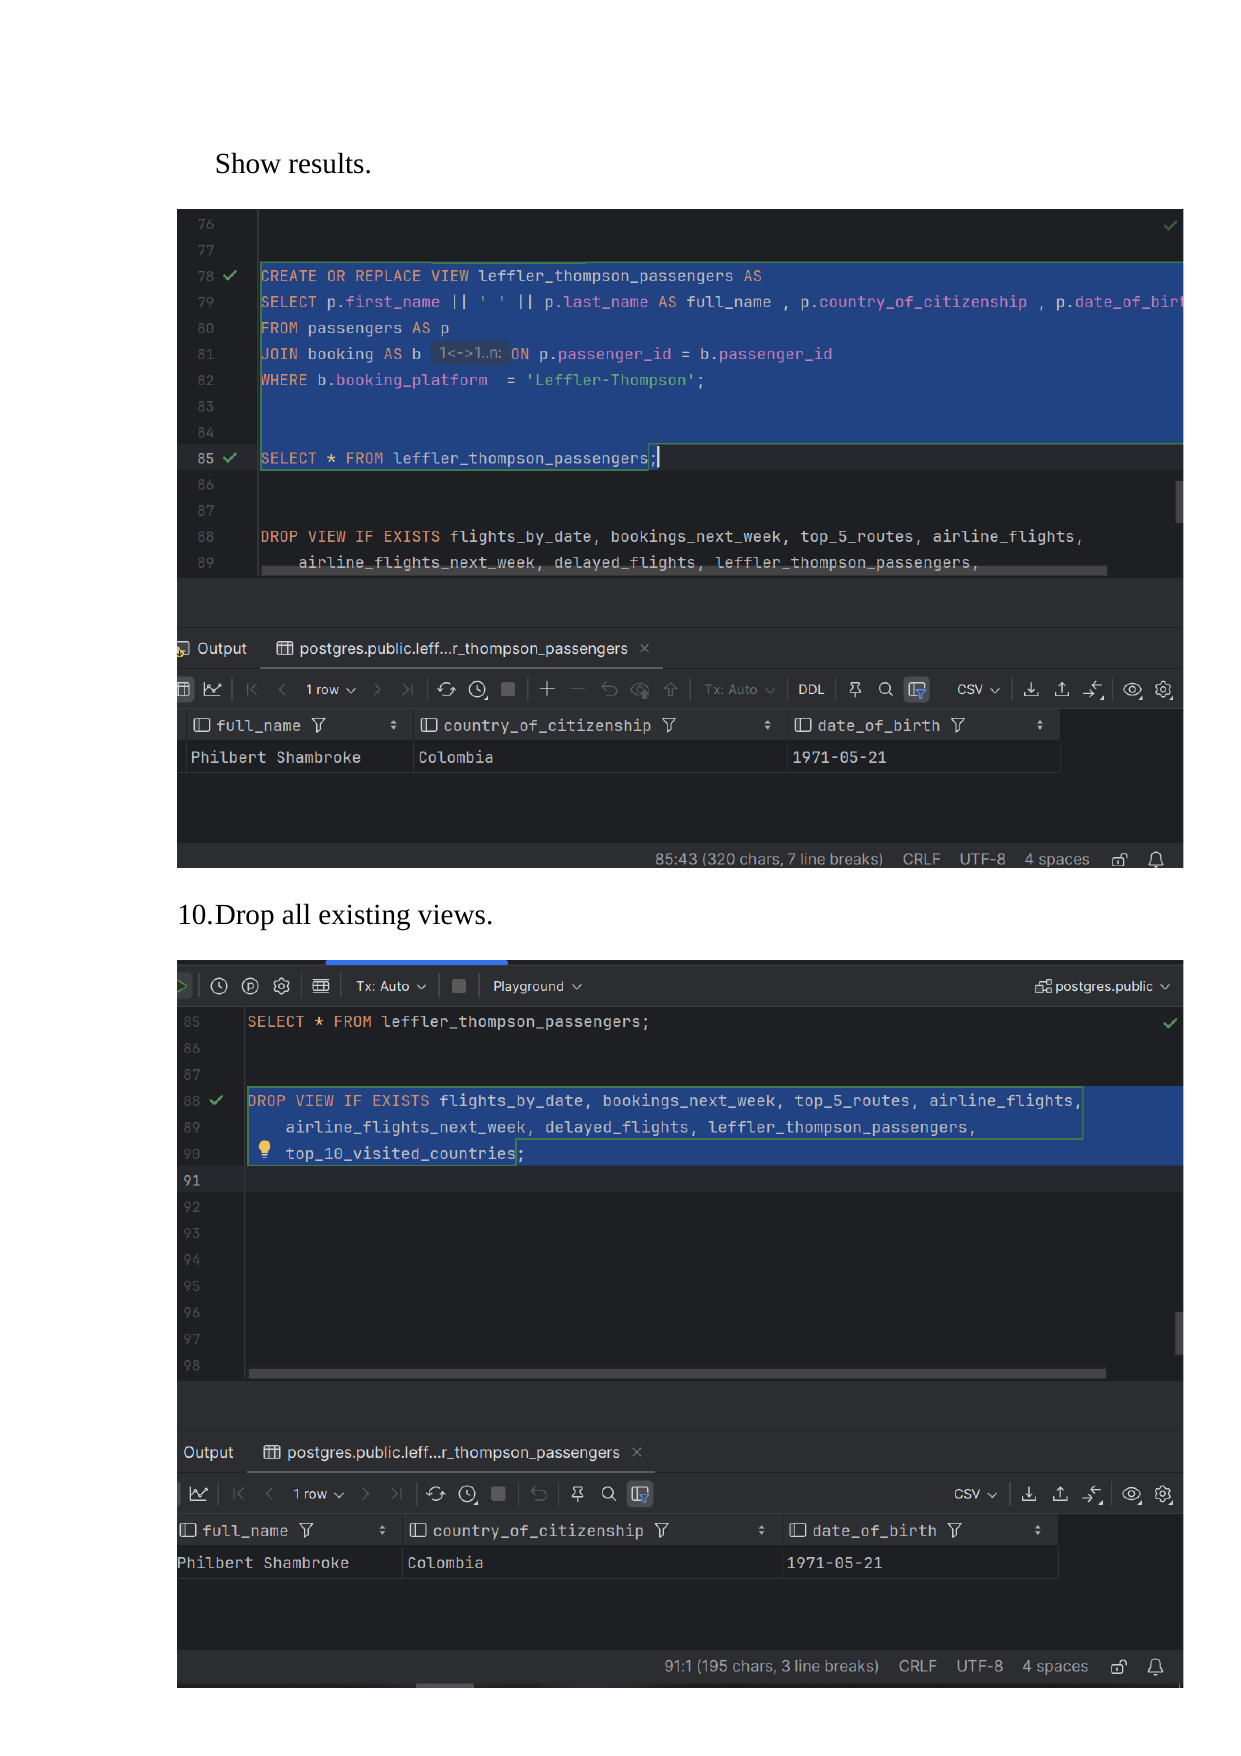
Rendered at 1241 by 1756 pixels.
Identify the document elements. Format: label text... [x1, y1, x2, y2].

list Drop all existing views. [177, 897, 1146, 931]
picture [177, 209, 1184, 868]
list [177, 146, 1146, 179]
picture [177, 960, 1184, 1688]
